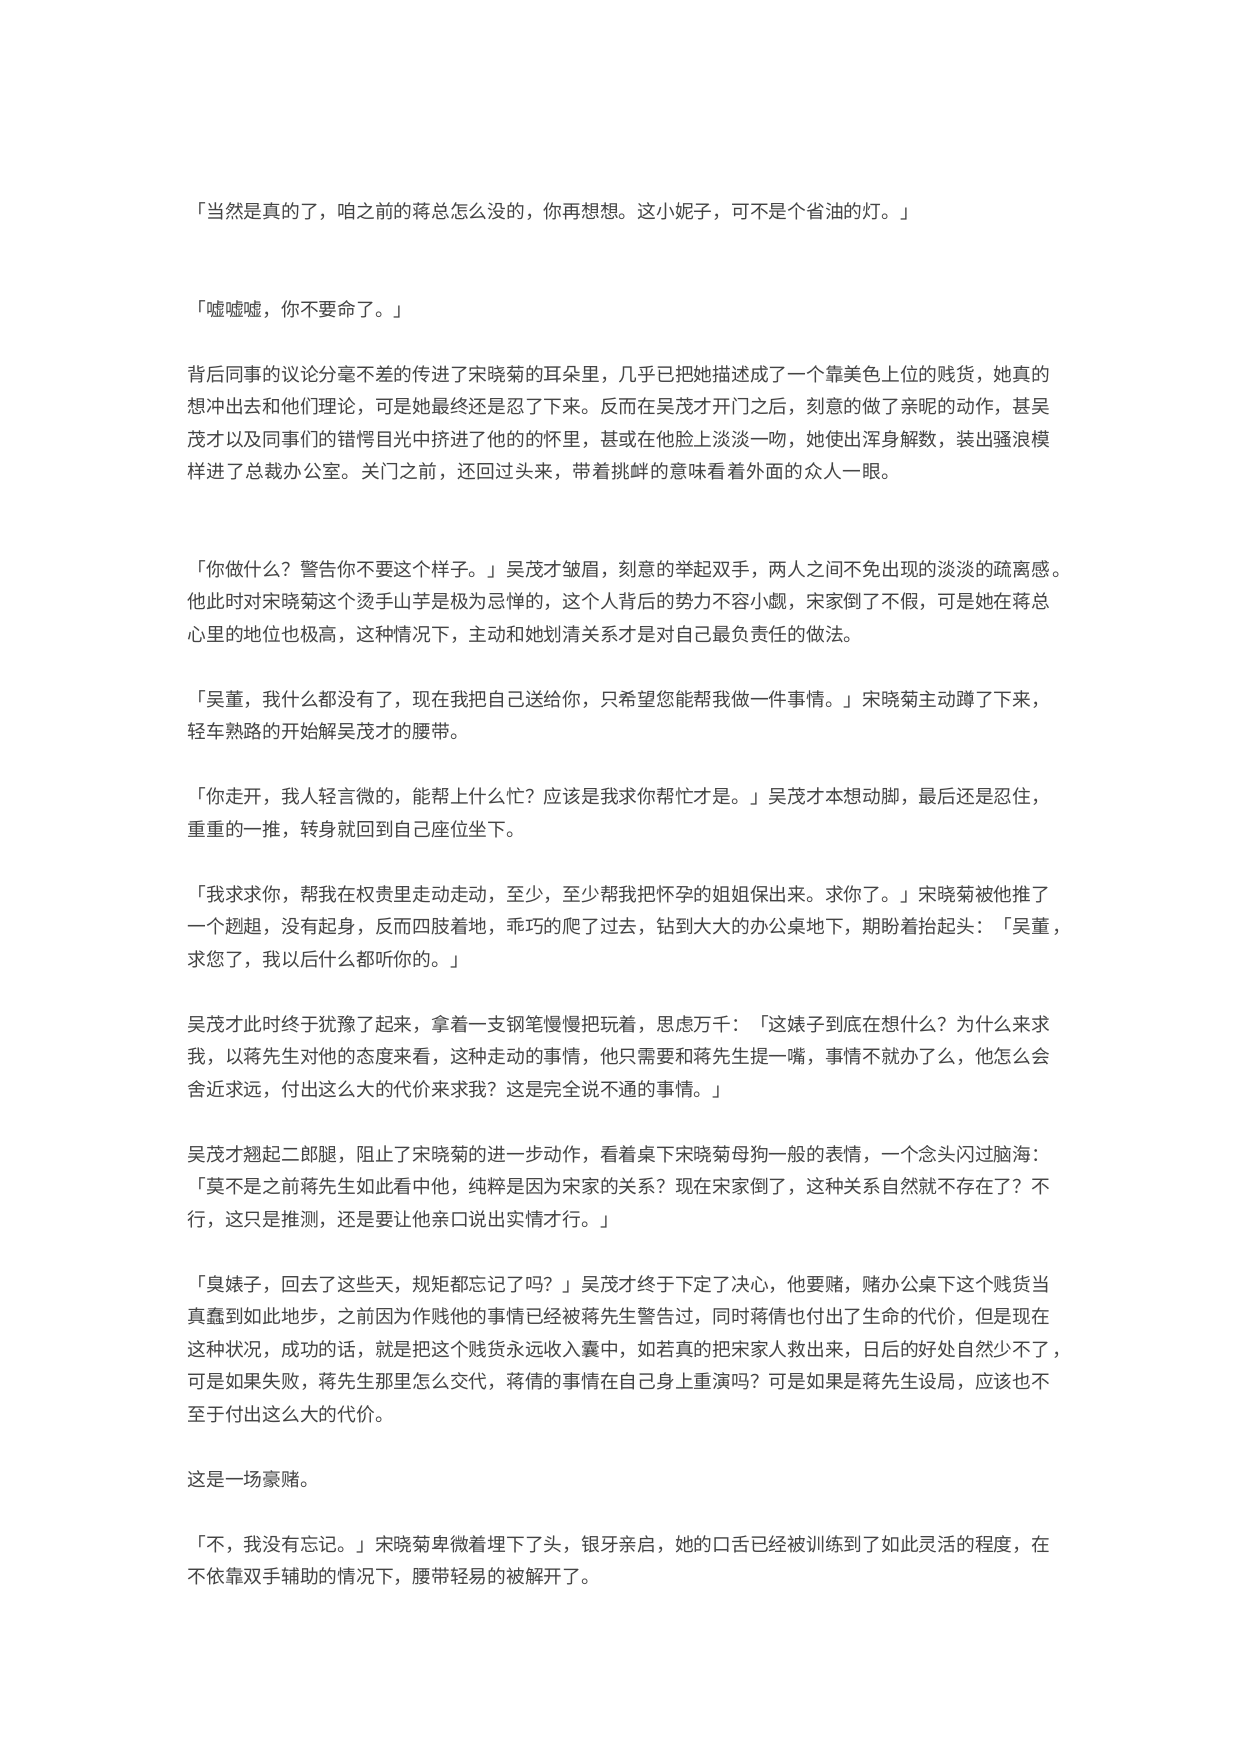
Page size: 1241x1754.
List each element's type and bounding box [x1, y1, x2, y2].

text [187, 162, 1053, 1592]
